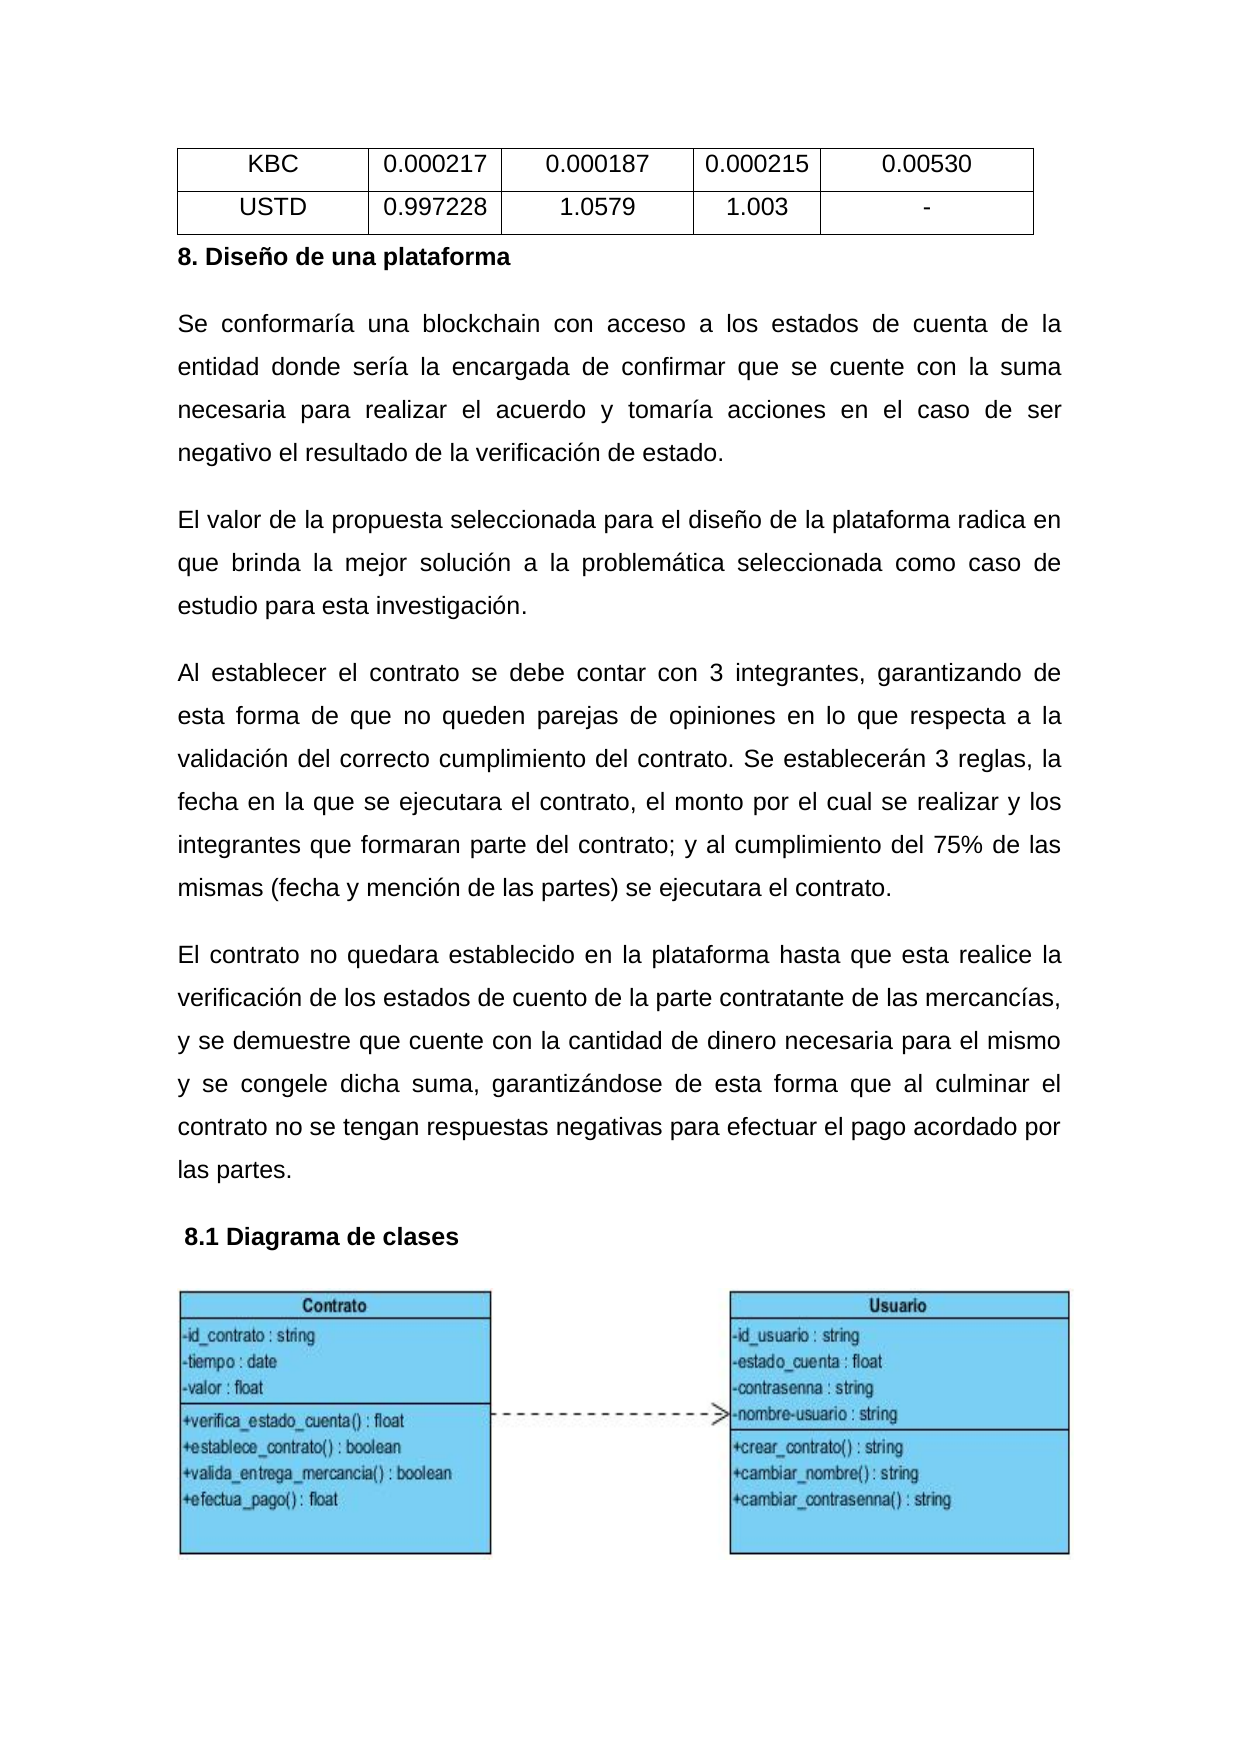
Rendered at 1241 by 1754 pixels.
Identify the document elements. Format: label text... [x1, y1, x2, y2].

text 8.1 Diagrama de clases [177, 1222, 1063, 1251]
table_cell 1.0579 [502, 192, 693, 233]
table_cell 0.997228 [369, 192, 501, 233]
text El contrato no quedara establecido en la plataforma hasta que esta realice la verificación de los estados de cuento de la parte contratante de las mercancías, y se demuestre que cuente con la cantidad de dinero necesaria para el mismo y se congele dicha suma, garantizándose de esta forma que al culminar el contrato no se tengan respuestas negativas para efectuar el pago acordado por las partes. [177, 940, 1063, 1184]
table_cell 0.000217 [369, 149, 501, 191]
text Se conformaría una blockchain con acceso a los estados de cuenta de la entidad donde sería la encargada de confirmar que se cuente con la suma necesaria para realizar el acuerdo y tomaría acciones en el caso de ser negativo el resultado de la verificación de estado. [177, 309, 1063, 467]
table_cell 1.003 [694, 192, 820, 233]
picture [177, 1288, 1074, 1560]
table_cell 0.00530 [821, 149, 1033, 191]
text El valor de la propuesta seleccionada para el diseño de la plataforma radica en que brinda la mejor solución a la problemática seleccionada como caso de estudio para esta investigación. [177, 505, 1063, 620]
text Al establecer el contrato se debe contar con 3 integrantes, garantizando de esta forma de que no queden parejas de opiniones en lo que respecta a la validación del correcto cumplimiento del contrato. Se establecerán 3 reglas, la fecha en la que se ejecutara el contrato, el monto por el cual se realizar y los integrantes que formaran parte del contrato; y al cumplimiento del 75% de las mismas (fecha y mención de las partes) se ejecutara el contrato. [177, 658, 1063, 902]
table_cell - [821, 192, 1033, 233]
table_cell 0.000187 [502, 149, 693, 191]
table_cell KBC [178, 149, 368, 191]
table_cell USTD [178, 192, 368, 233]
table_cell 0.000215 [694, 149, 820, 191]
text 8. Diseño de una plataforma [177, 242, 1063, 271]
